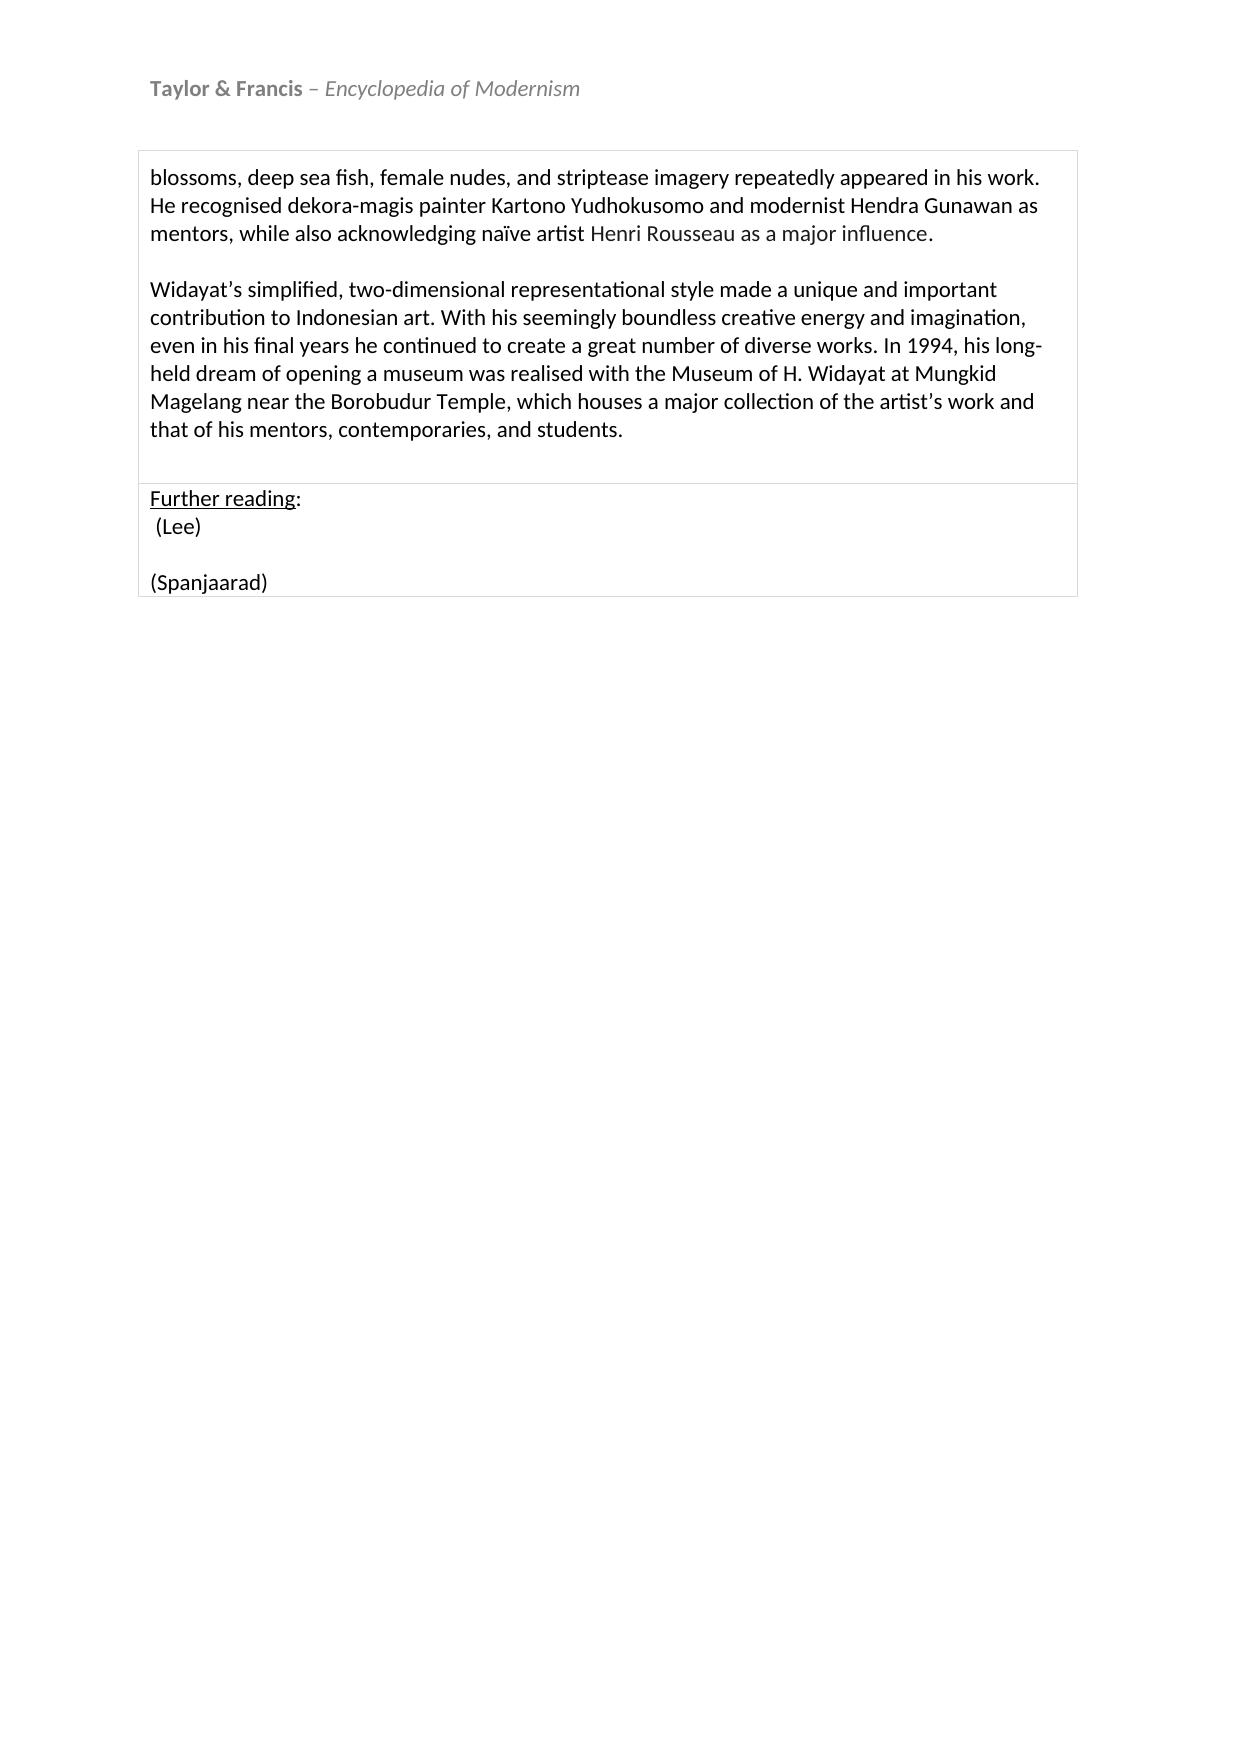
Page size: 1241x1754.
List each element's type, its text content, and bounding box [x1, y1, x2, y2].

table_cell Further reading: [139, 484, 1077, 596]
